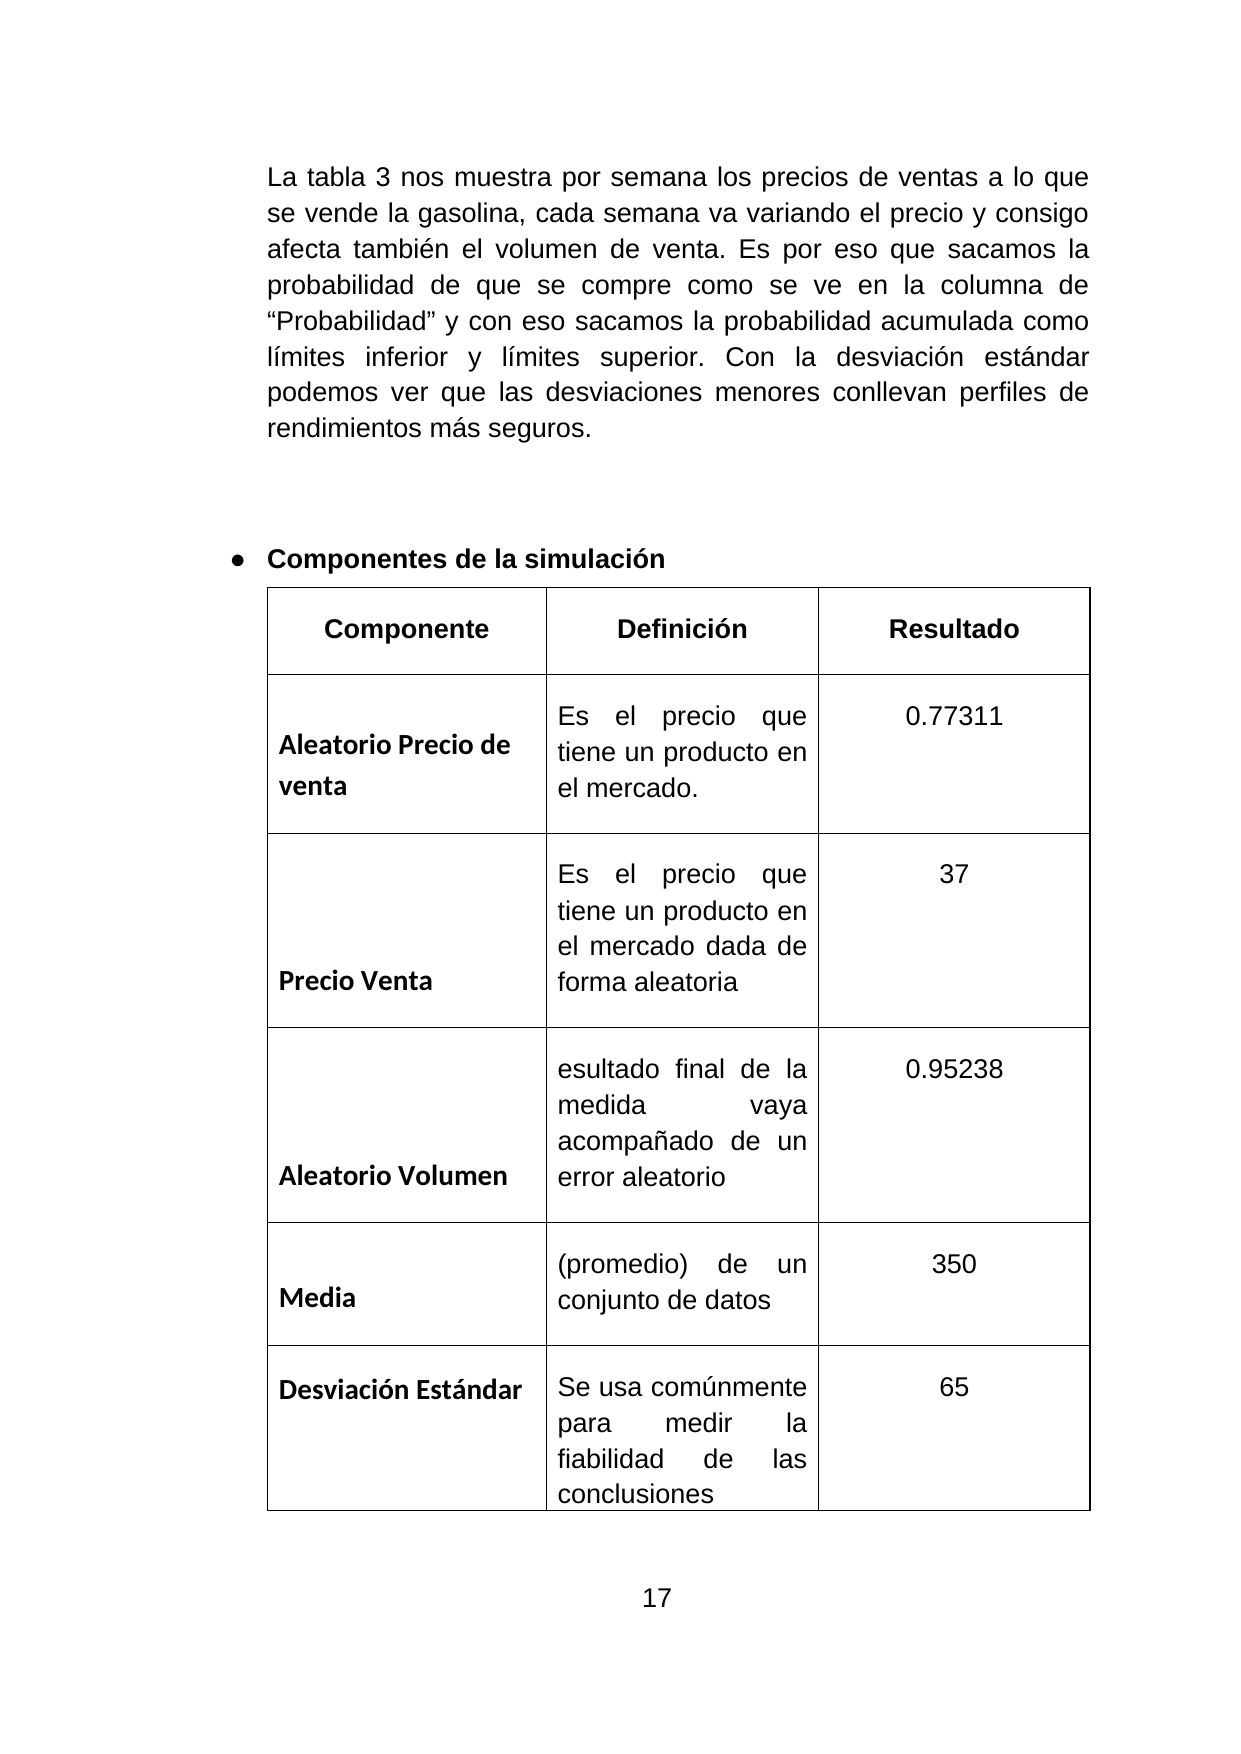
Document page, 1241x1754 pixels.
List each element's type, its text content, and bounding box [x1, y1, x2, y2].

table_cell (promedio) de un conjunto de datos [547, 1223, 818, 1345]
table_cell 37 [819, 834, 1089, 1027]
table_cell Aleatorio Precio de venta [268, 675, 546, 832]
table_cell Es el precio que tiene un producto en el mercado dada de forma aleatoria [547, 834, 818, 1027]
table_cell 65 [819, 1346, 1089, 1510]
table_cell 350 [819, 1223, 1089, 1345]
table_cell Desviación Estándar [268, 1346, 546, 1510]
table_cell Es el precio que tiene un producto en el mercado. [547, 675, 818, 832]
table_cell Aleatorio Volumen [268, 1028, 546, 1222]
table_cell 0.95238 [819, 1028, 1089, 1222]
table_cell 0.77311 [819, 675, 1089, 832]
table_cell Media [268, 1223, 546, 1345]
table_cell Precio Venta [268, 834, 546, 1027]
text La tabla 3 nos muestra por semana los precios de ventas a lo que se vende la gasolina, cada semana va variando el precio y consigo afecta también el volumen de venta. Es por eso que sacamos la probabilidad de que se compre como se ve en la columna de “Probabilidad” y con eso sacamos la probabilidad acumulada como límites inferior y límites superior. Con la desviación estándar podemos ver que las desviaciones menores conllevan perfiles de rendimientos más seguros. [238, 161, 1090, 444]
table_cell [547, 1346, 818, 1510]
table_header Resultado [819, 588, 1089, 674]
table_cell esultado final de la medida vaya acompañado de un error aleatorio [547, 1028, 818, 1222]
subtitle Componentes de la simulación [200, 543, 1090, 574]
table_header Componente [268, 588, 546, 674]
table_header Definición [547, 588, 818, 674]
